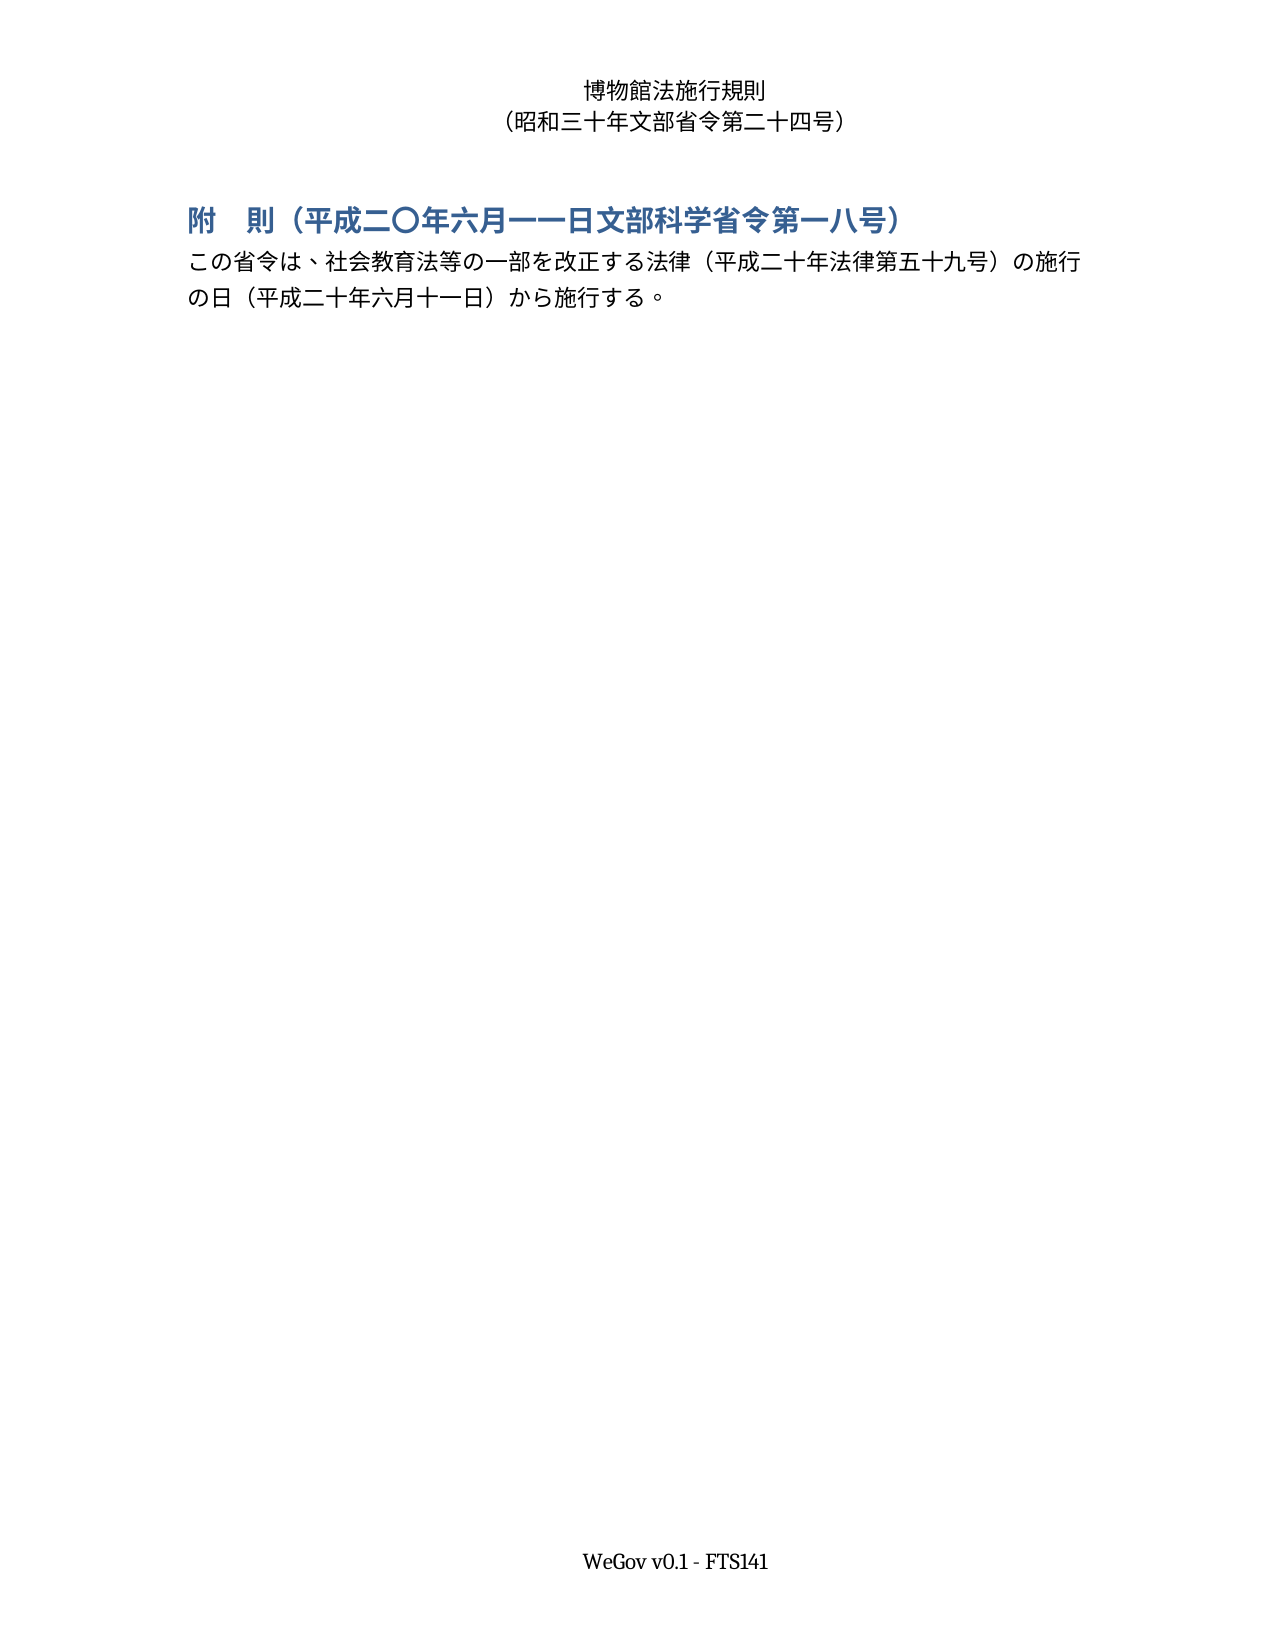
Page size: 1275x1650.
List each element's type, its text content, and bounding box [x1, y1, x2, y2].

subtitle 附 則（平成二〇年六月一一日文部科学省令第一八号） [187, 200, 1087, 240]
text この省令は、社会教育法等の一部を改正する法律（平成二十年法律第五十九号）の施行の日（平成二十年六月十一日）から施行する。 [187, 246, 1087, 313]
